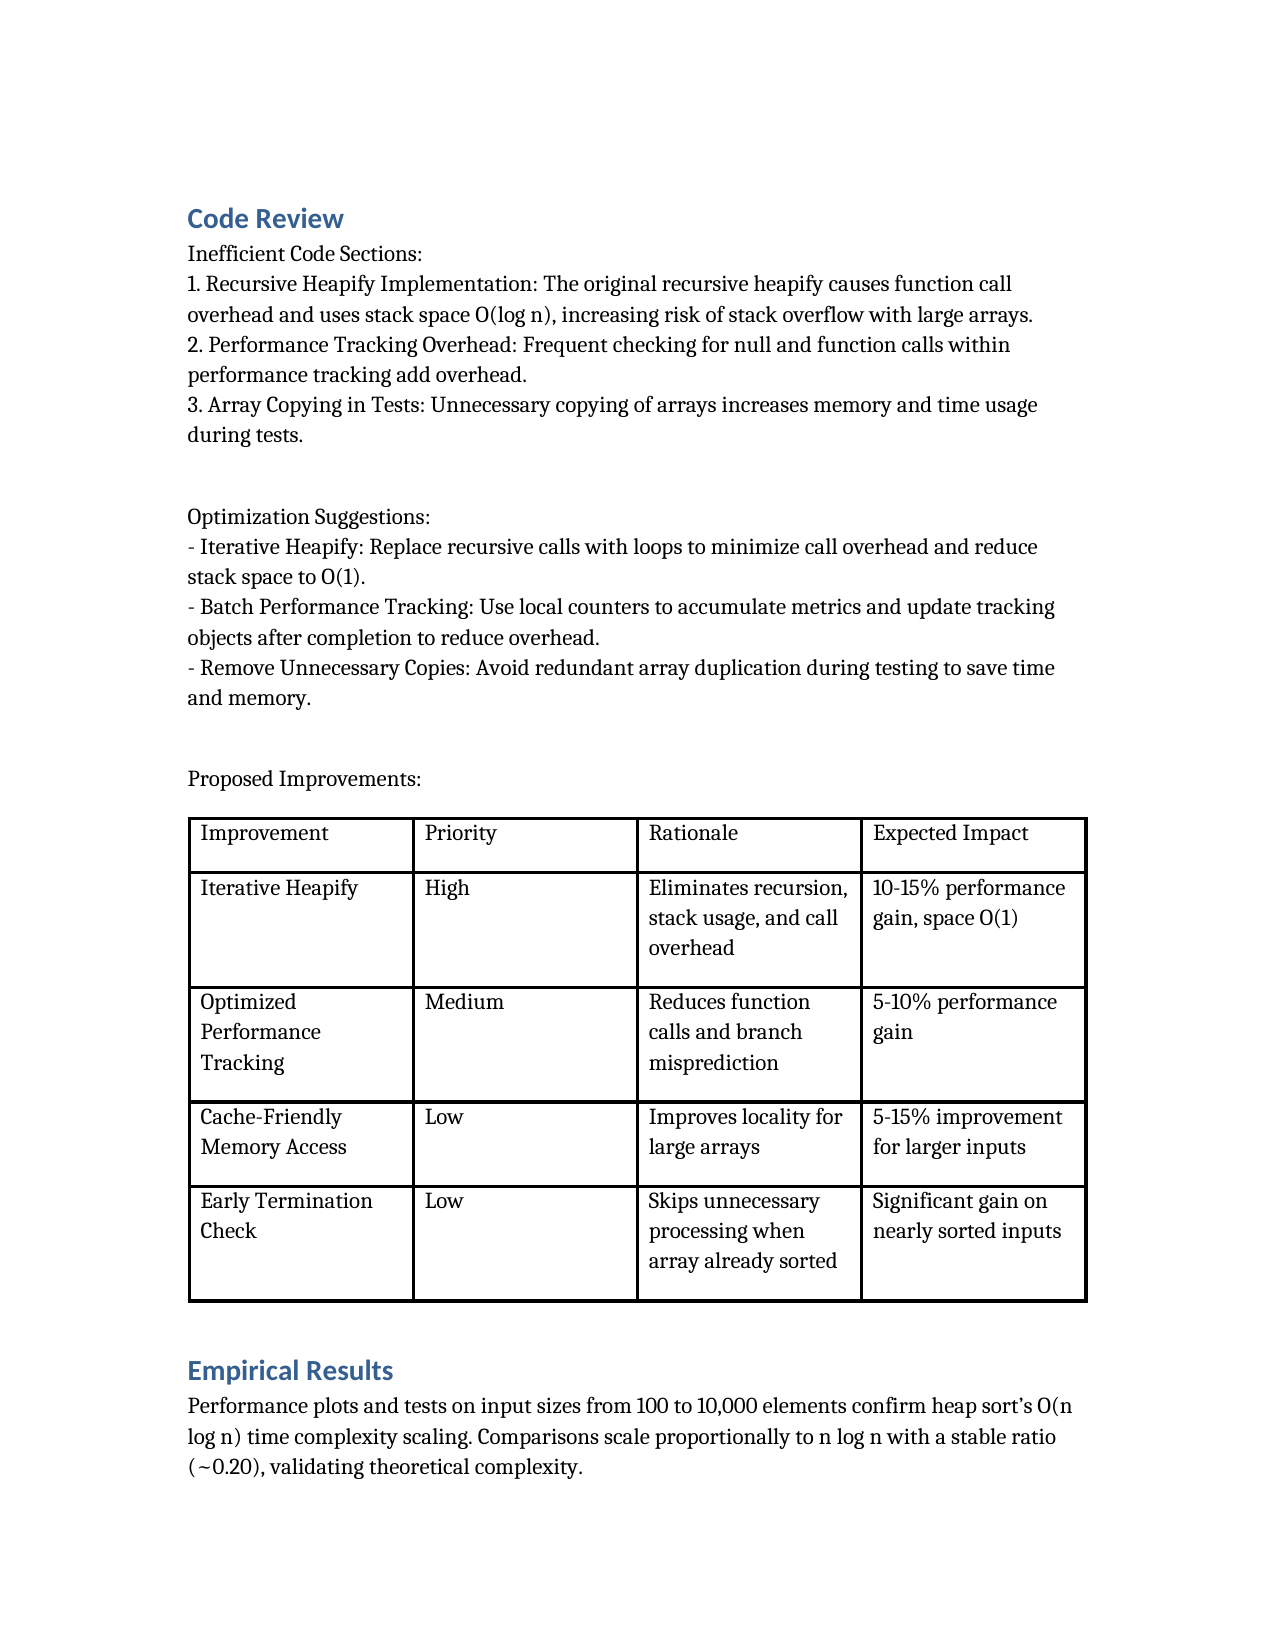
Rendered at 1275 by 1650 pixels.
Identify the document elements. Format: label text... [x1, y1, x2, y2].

table_cell 5-15% improvement for larger inputs [863, 1104, 1084, 1185]
table_cell Low [415, 1104, 636, 1185]
table_cell Improves locality for large arrays [639, 1104, 860, 1185]
table_cell Eliminates recursion, stack usage, and call overhead [639, 874, 860, 986]
text Performance plots and tests on input sizes from 100 to 10,000 elements confirm heap sort’s O(n log n) time complexity scaling. Comparisons scale proportionally to n log n with a stable ratio (~0.20), validating theoretical complexity. [187, 1393, 1087, 1480]
table_header Priority [415, 820, 636, 871]
text Optimization Suggestions: - Iterative Heapify: Replace recursive calls with loops to minimize call overhead and reduce stack space to O(1). - Batch Performance Tracking: Use local counters to accumulate metrics and update tracking objects after completion to reduce overhead. - Remove Unnecessary Copies: Avoid redundant array duplication during testing to save time and memory. [187, 503, 1087, 741]
table_cell Cache-Friendly Memory Access [191, 1104, 412, 1185]
table_cell Low [415, 1188, 636, 1299]
text Proposed Improvements: [187, 766, 1087, 792]
table_cell Significant gain on nearly sorted inputs [863, 1188, 1084, 1299]
table_cell Iterative Heapify [191, 874, 412, 986]
table_cell Skips unnecessary processing when array already sorted [639, 1188, 860, 1299]
text Inefficient Code Sections: 1. Recursive Heapify Implementation: The original recursive heapify causes function call overhead and uses stack space O(log n), increasing risk of stack overflow with large arrays. 2. Performance Tracking Overhead: Frequent checking for null and function calls within performance tracking add overhead. 3. Array Copying in Tests: Unnecessary copying of arrays increases memory and time usage during tests. [187, 241, 1087, 479]
table_header Expected Impact [863, 820, 1084, 871]
subtitle Code Review [187, 200, 1087, 236]
table_cell Optimized Performance Tracking [191, 989, 412, 1100]
table_cell 5-10% performance gain [863, 989, 1084, 1100]
subtitle Empirical Results [187, 1352, 1087, 1388]
table_header Improvement [191, 820, 412, 871]
table_cell High [415, 874, 636, 986]
table_header Rationale [639, 820, 860, 871]
table_cell Reduces function calls and branch misprediction [639, 989, 860, 1100]
table_cell Medium [415, 989, 636, 1100]
table_cell 10-15% performance gain, space O(1) [863, 874, 1084, 986]
table_cell Early Termination Check [191, 1188, 412, 1299]
